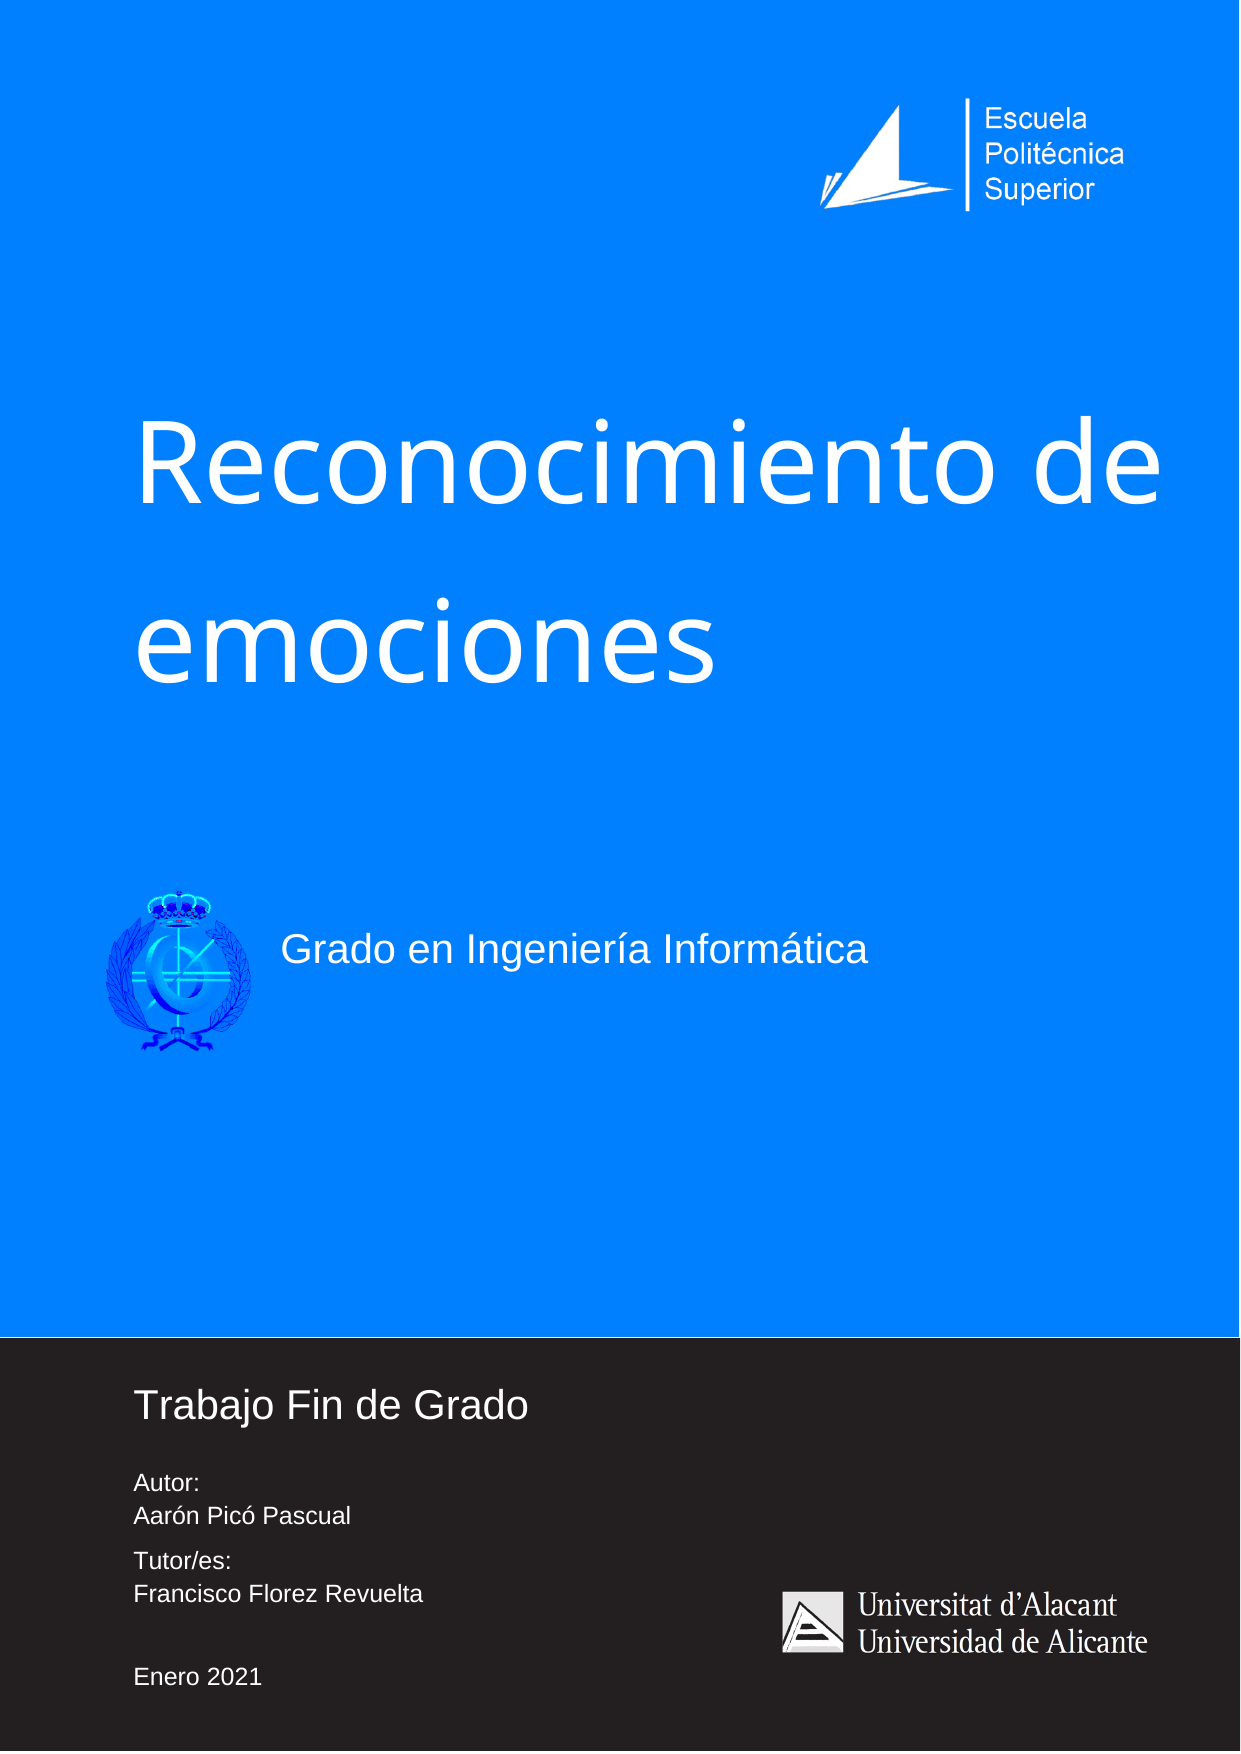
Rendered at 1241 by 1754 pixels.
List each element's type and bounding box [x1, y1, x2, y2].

picture [795, 83, 1148, 225]
picture [755, 1570, 1239, 1749]
picture [86, 878, 259, 1068]
